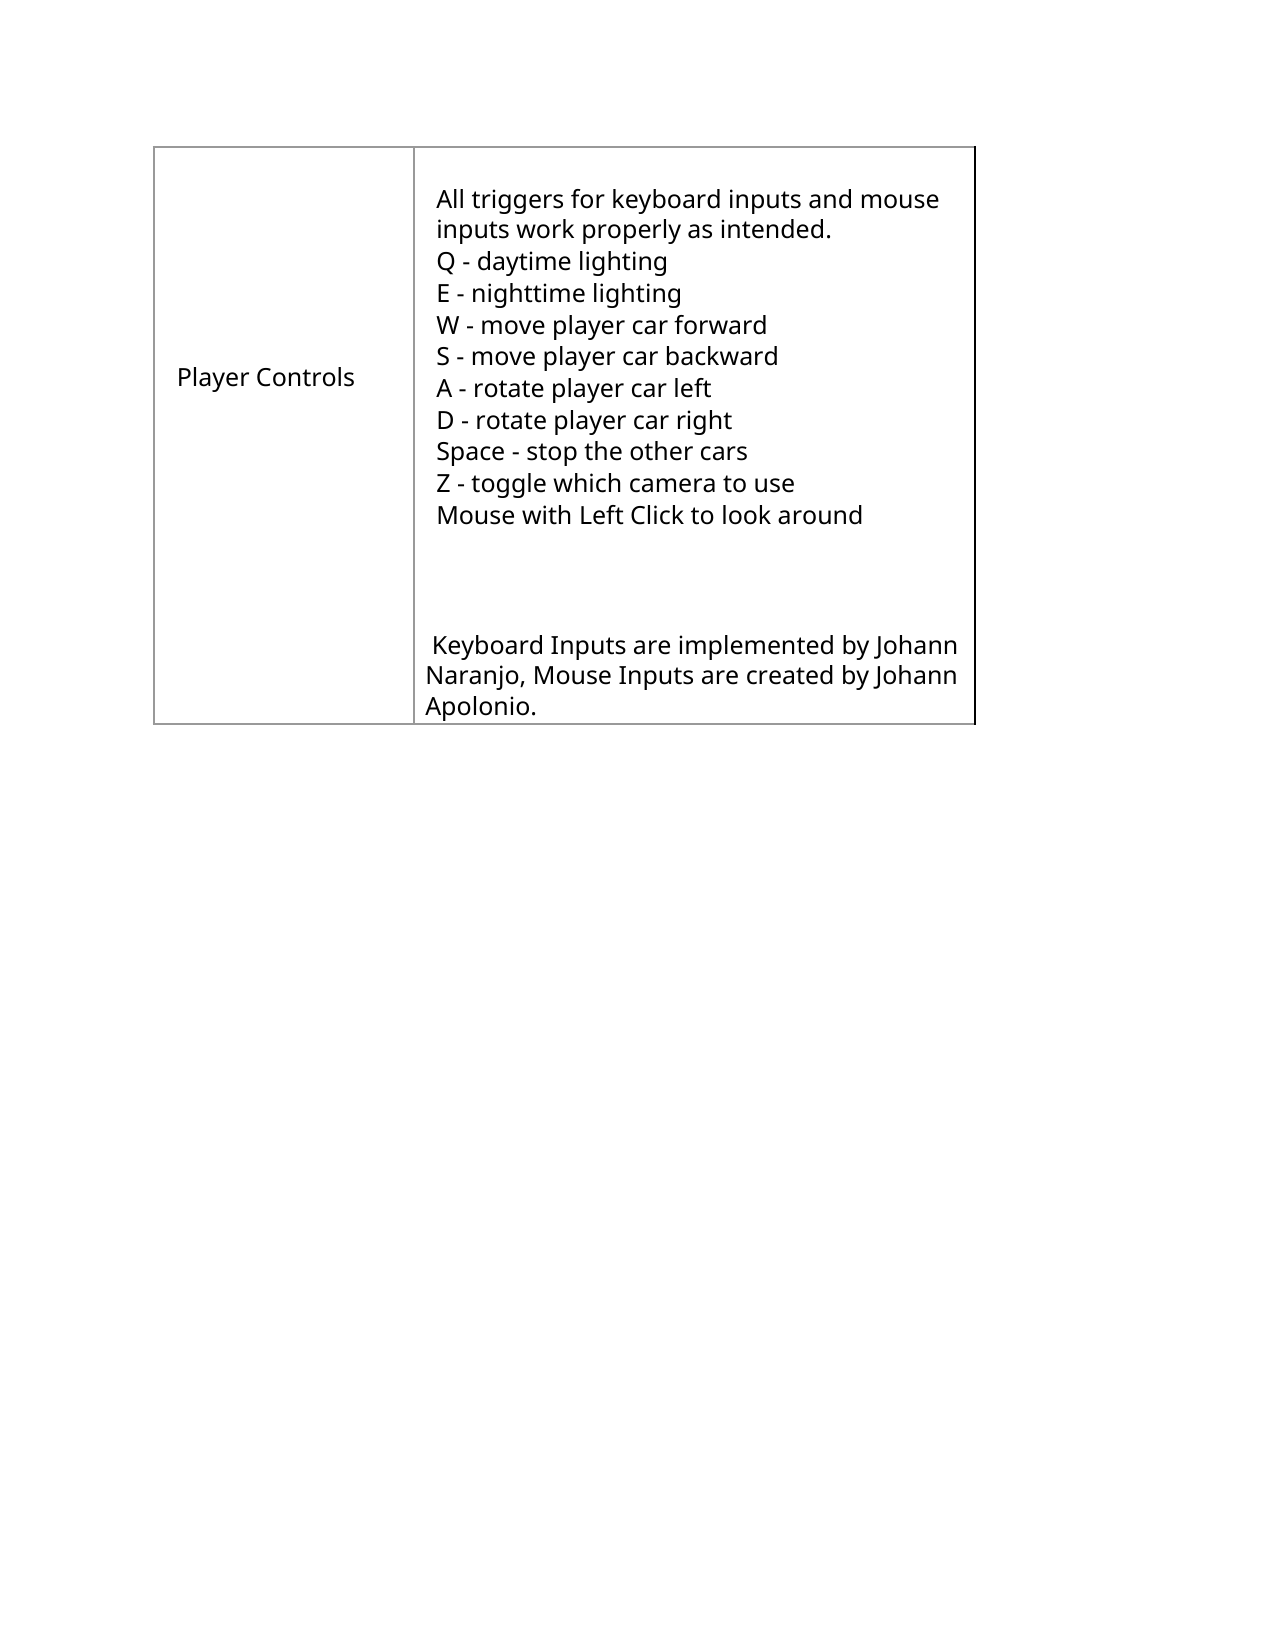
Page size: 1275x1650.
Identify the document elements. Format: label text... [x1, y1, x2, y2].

table_cell Player Controls [155, 148, 413, 723]
table_cell All triggers for keyboard inputs and mouse inputs work properly as intended. Q - daytime lighting E - nighttime lighting W - move player car forward S - move player car backward A - rotate player car left D - rotate player car right Space - stop the other cars Z - toggle which camera to use Mouse with Left Click to look around Keyboard Inputs are implemented by Johann Naranjo, Mouse Inputs are created by Johann Apolonio. [415, 148, 974, 723]
